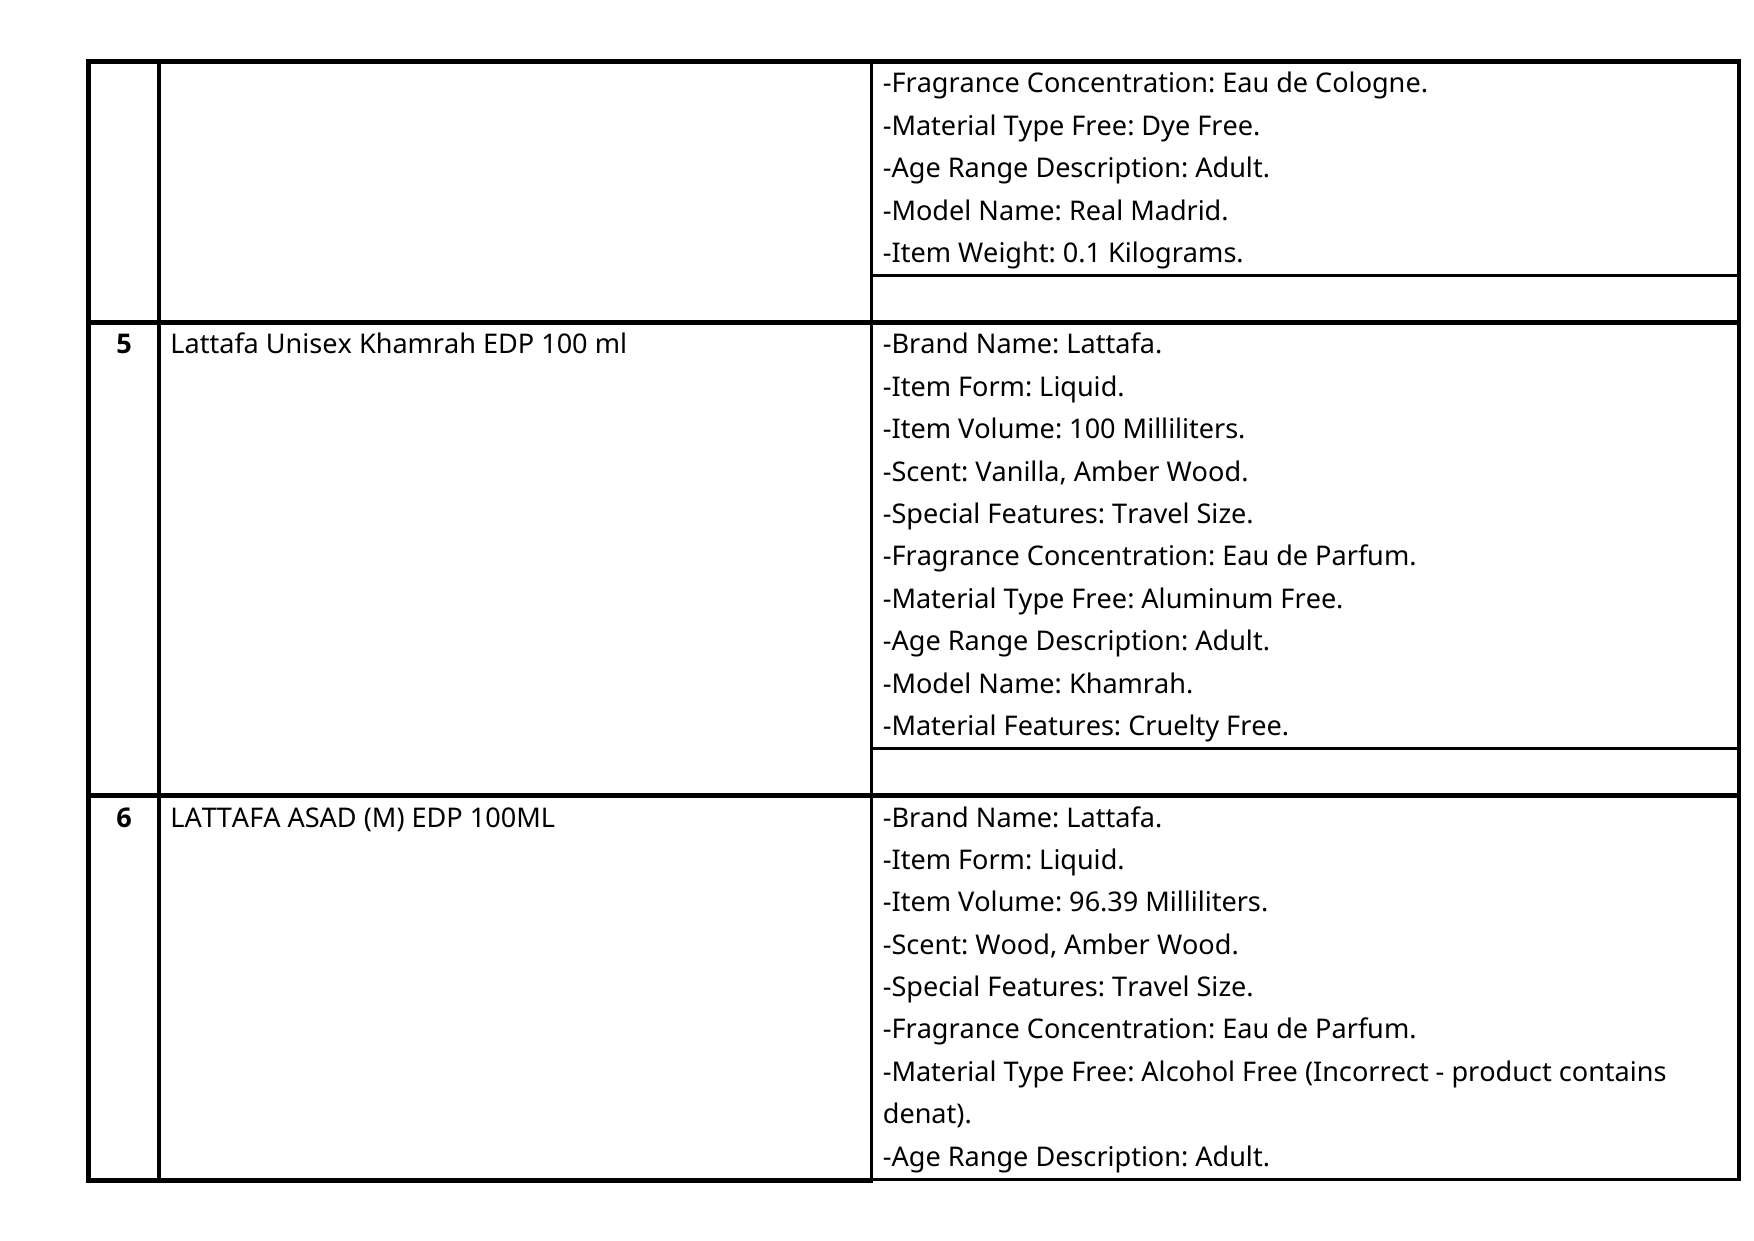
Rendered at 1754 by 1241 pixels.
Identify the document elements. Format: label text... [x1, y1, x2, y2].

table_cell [161, 798, 870, 1178]
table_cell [161, 64, 870, 320]
table_cell -Brand Name: Lattafa. -Item Form: Liquid. -Item Volume: 100 Milliliters. -Scent: Vanilla, Amber Wood. -Special Features: Travel Size. -Fragrance Concentration: Eau de Parfum. -Material Type Free: Aluminum Free. -Age Range Description: Adult. -Model Name: Khamrah. -Material Features: Cruelty Free. [873, 325, 1737, 747]
table_cell 4 [91, 64, 157, 320]
table_cell [873, 277, 1737, 320]
table_cell [873, 750, 1737, 793]
table_cell 5 [91, 325, 157, 793]
table_cell Lattafa Unisex Khamrah EDP 100 ml [161, 325, 870, 793]
table_cell 6 [91, 798, 157, 1178]
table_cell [873, 64, 1737, 274]
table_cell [873, 798, 1737, 1178]
